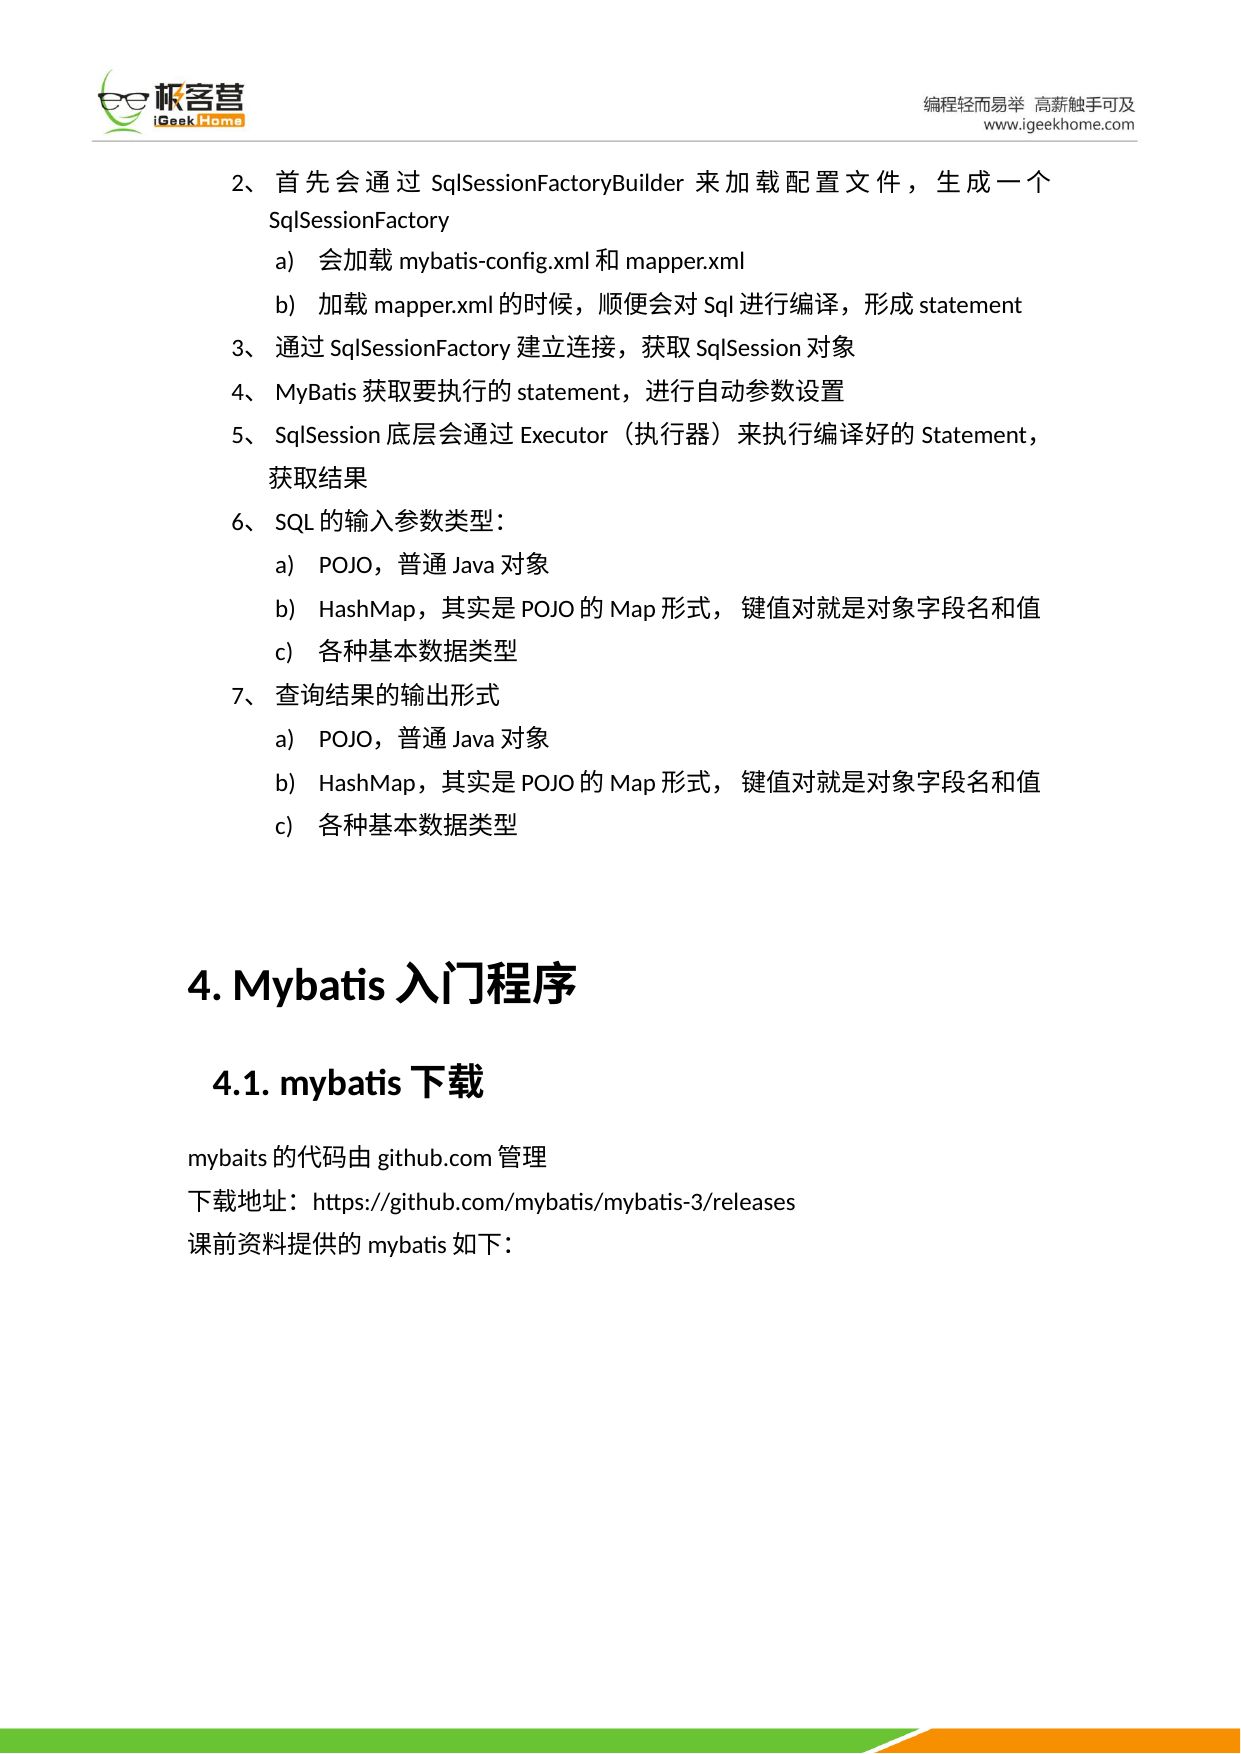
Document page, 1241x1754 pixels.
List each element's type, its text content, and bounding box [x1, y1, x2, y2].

text mybaits的代码由github.com管理 [187, 1138, 1053, 1174]
list HashMap，其实是POJO的Map形式， 键值对就是对象字段名和值 [275, 762, 1053, 798]
subtitle mybatis下载 [212, 1052, 1053, 1106]
list SqlSession底层会通过Executor（执行器）来执行编译好的Statement，获取结果 [231, 414, 1053, 494]
picture [0, 0, 1241, 149]
list 各种基本数据类型 [275, 806, 1053, 842]
list 首先会通过SqlSessionFactoryBuilder来加载配置文件，生成一个SqlSessionFactory [231, 162, 1053, 235]
text 课前资料提供的mybatis如下： [187, 1224, 1053, 1261]
text 下载地址：https://github.com/mybatis/mybatis-3/releases [187, 1181, 1053, 1217]
list MyBatis获取要执行的statement，进行自动参数设置 [231, 371, 1053, 407]
list POJO，普通Java对象 [275, 545, 1053, 581]
list 通过SqlSessionFactory建立连接，获取SqlSession对象 [231, 328, 1053, 364]
list POJO，普通Java对象 [275, 719, 1053, 755]
list SQL的输入参数类型： [231, 501, 1053, 538]
list 会加载mybatis-config.xml和mapper.xml [275, 241, 1053, 277]
subtitle Mybatis入门程序 [187, 947, 1053, 1013]
list 查询结果的输出形式 [231, 675, 1053, 711]
list 各种基本数据类型 [275, 632, 1053, 668]
list 加载mapper.xml的时候，顺便会对Sql进行编译，形成statement [275, 284, 1053, 321]
picture [0, 1690, 1241, 1753]
list HashMap，其实是POJO的Map形式， 键值对就是对象字段名和值 [275, 588, 1053, 624]
